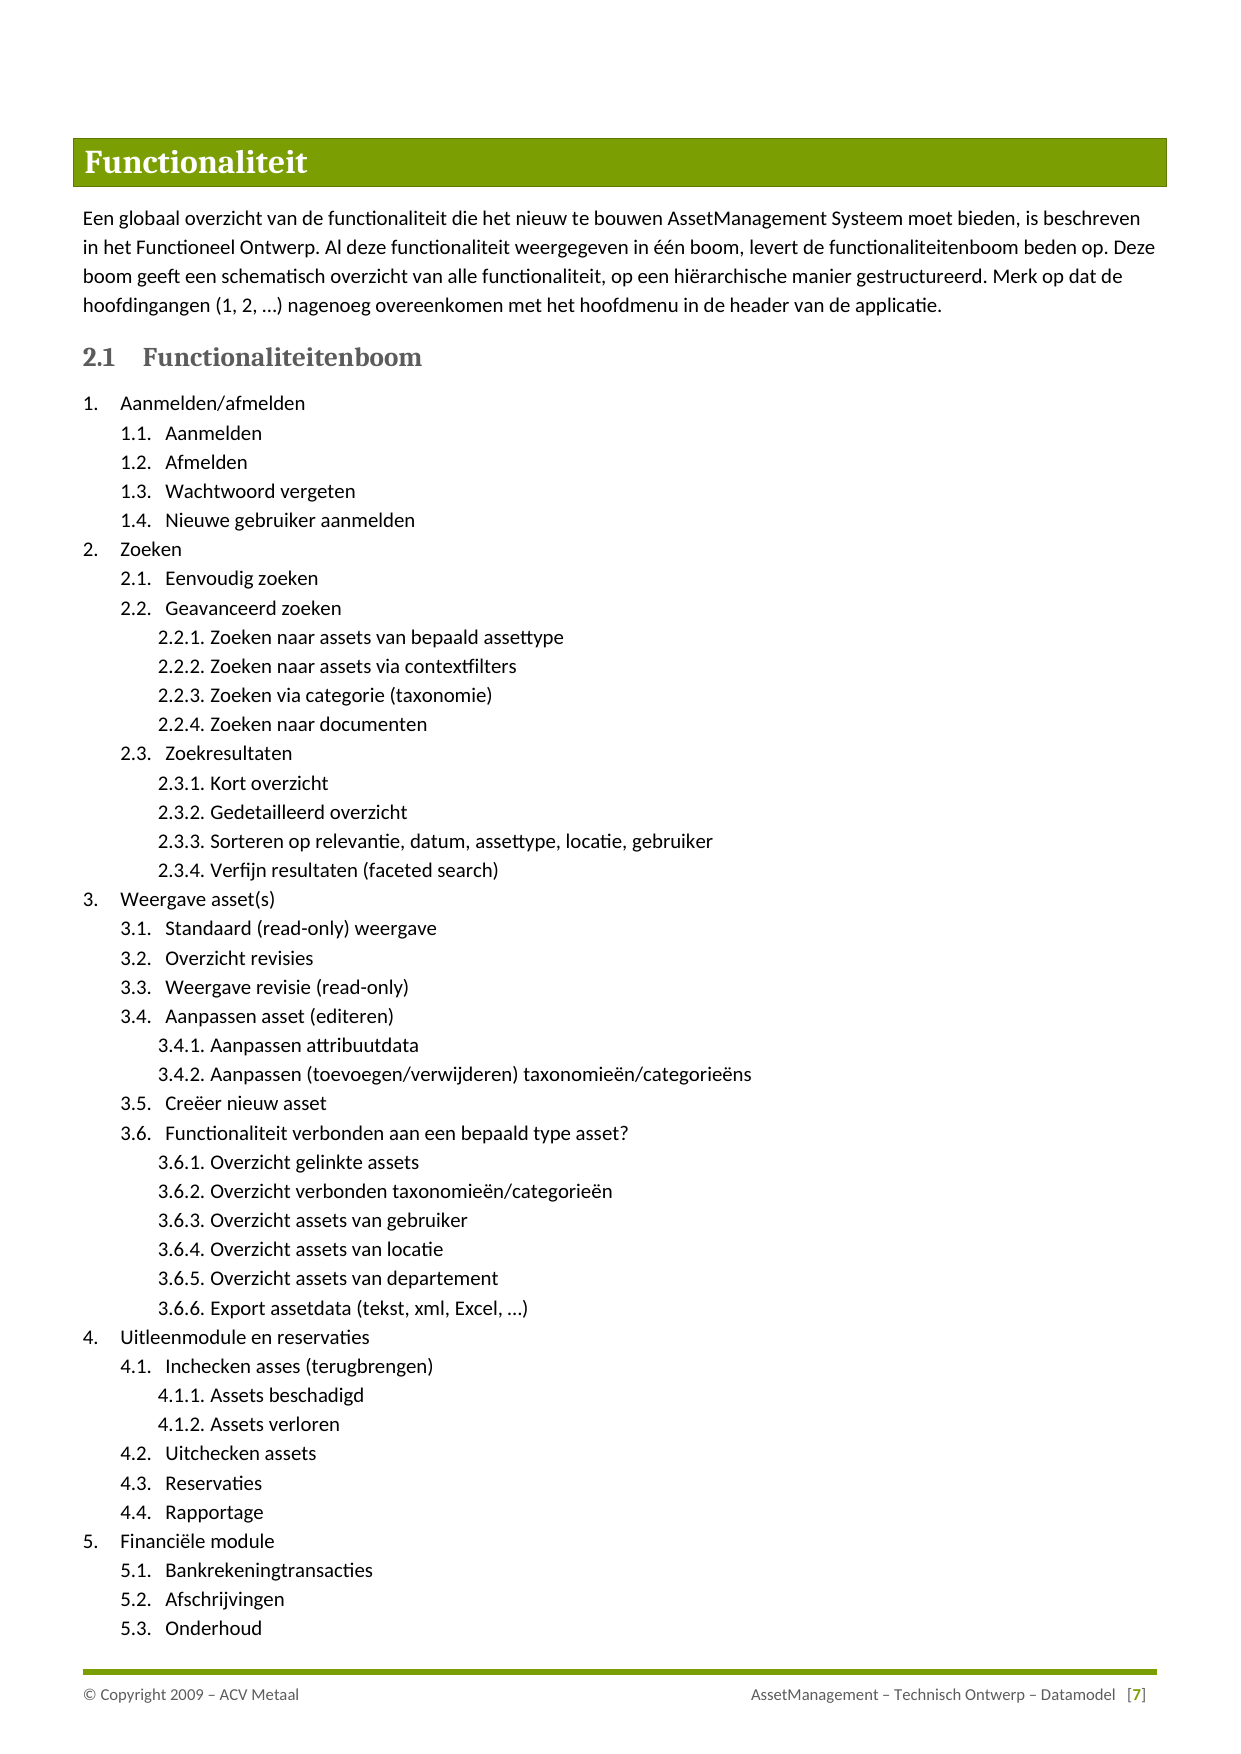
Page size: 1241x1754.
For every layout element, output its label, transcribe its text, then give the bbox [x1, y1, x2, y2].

list Zoeken naar assets via contextfilters [158, 653, 1157, 678]
list Export assetdata (tekst, xml, Excel, …) [158, 1295, 1157, 1320]
list Overzicht revisies [120, 945, 1157, 970]
list Bankrekeningtransacties [120, 1557, 1157, 1583]
subtitle Functionaliteitenboom [83, 342, 1157, 373]
subtitle Functionaliteit [74, 139, 1166, 186]
list Nieuwe gebruiker aanmelden [120, 507, 1157, 533]
list Eenvoudig zoeken [120, 566, 1157, 591]
list Wachtwoord vergeten [120, 478, 1157, 503]
list Aanpassen (toevoegen/verwijderen) taxonomieën/categorieëns [158, 1061, 1157, 1087]
list Inchecken asses (terugbrengen) [120, 1353, 1157, 1378]
list Aanmelden/afmelden [83, 391, 1157, 416]
list Kort overzicht [158, 770, 1157, 795]
list Overzicht gelinkte assets [158, 1149, 1157, 1174]
list Zoeken [83, 536, 1157, 562]
list Financiële module [83, 1528, 1157, 1553]
list Assets verloren [158, 1411, 1157, 1437]
list Zoeken naar assets van bepaald assettype [158, 624, 1157, 649]
list Geavanceerd zoeken [120, 595, 1157, 620]
list Sorteren op relevantie, datum, assettype, locatie, gebruiker [158, 828, 1157, 853]
list Weergave revisie (read-only) [120, 974, 1157, 999]
list Zoeken naar documenten [158, 711, 1157, 737]
list Creëer nieuw asset [120, 1091, 1157, 1116]
list Overzicht assets van gebruiker [158, 1207, 1157, 1233]
list Standaard (read-only) weergave [120, 916, 1157, 941]
list Afmelden [120, 449, 1157, 474]
list Uitleenmodule en reservaties [83, 1324, 1157, 1349]
list Overzicht assets van locatie [158, 1236, 1157, 1262]
list Zoekresultaten [120, 741, 1157, 766]
list Aanpassen asset (editeren) [120, 1003, 1157, 1028]
list Assets beschadigd [158, 1382, 1157, 1408]
list Overzicht verbonden taxonomieën/categorieën [158, 1178, 1157, 1203]
list Zoeken via categorie (taxonomie) [158, 682, 1157, 708]
list Uitchecken assets [120, 1441, 1157, 1466]
text Een globaal overzicht van de functionaliteit die het nieuw te bouwen AssetManagement Systeem moet bieden, is beschreven in het Functioneel Ontwerp. Al deze functionaliteit weergegeven in één boom, levert de functionaliteitenboom beden op. Deze boom geeft een schematisch overzicht van alle functionaliteit, op een hiërarchische manier gestructureerd. Merk op dat de hoofdingangen (1, 2, …) nagenoeg overeenkomen met het hoofdmenu in de header van de applicatie. [83, 205, 1157, 318]
list Functionaliteit verbonden aan een bepaald type asset? [120, 1120, 1157, 1145]
list Onderhoud [120, 1616, 1157, 1641]
list Reservaties [120, 1470, 1157, 1495]
list Rapportage [120, 1499, 1157, 1524]
list Aanpassen attribuutdata [158, 1032, 1157, 1058]
list Aanmelden [120, 420, 1157, 445]
list Afschrijvingen [120, 1586, 1157, 1612]
list Verfijn resultaten (faceted search) [158, 857, 1157, 883]
list Overzicht assets van departement [158, 1266, 1157, 1291]
list Gedetailleerd overzicht [158, 799, 1157, 824]
list Weergave asset(s) [83, 886, 1157, 912]
